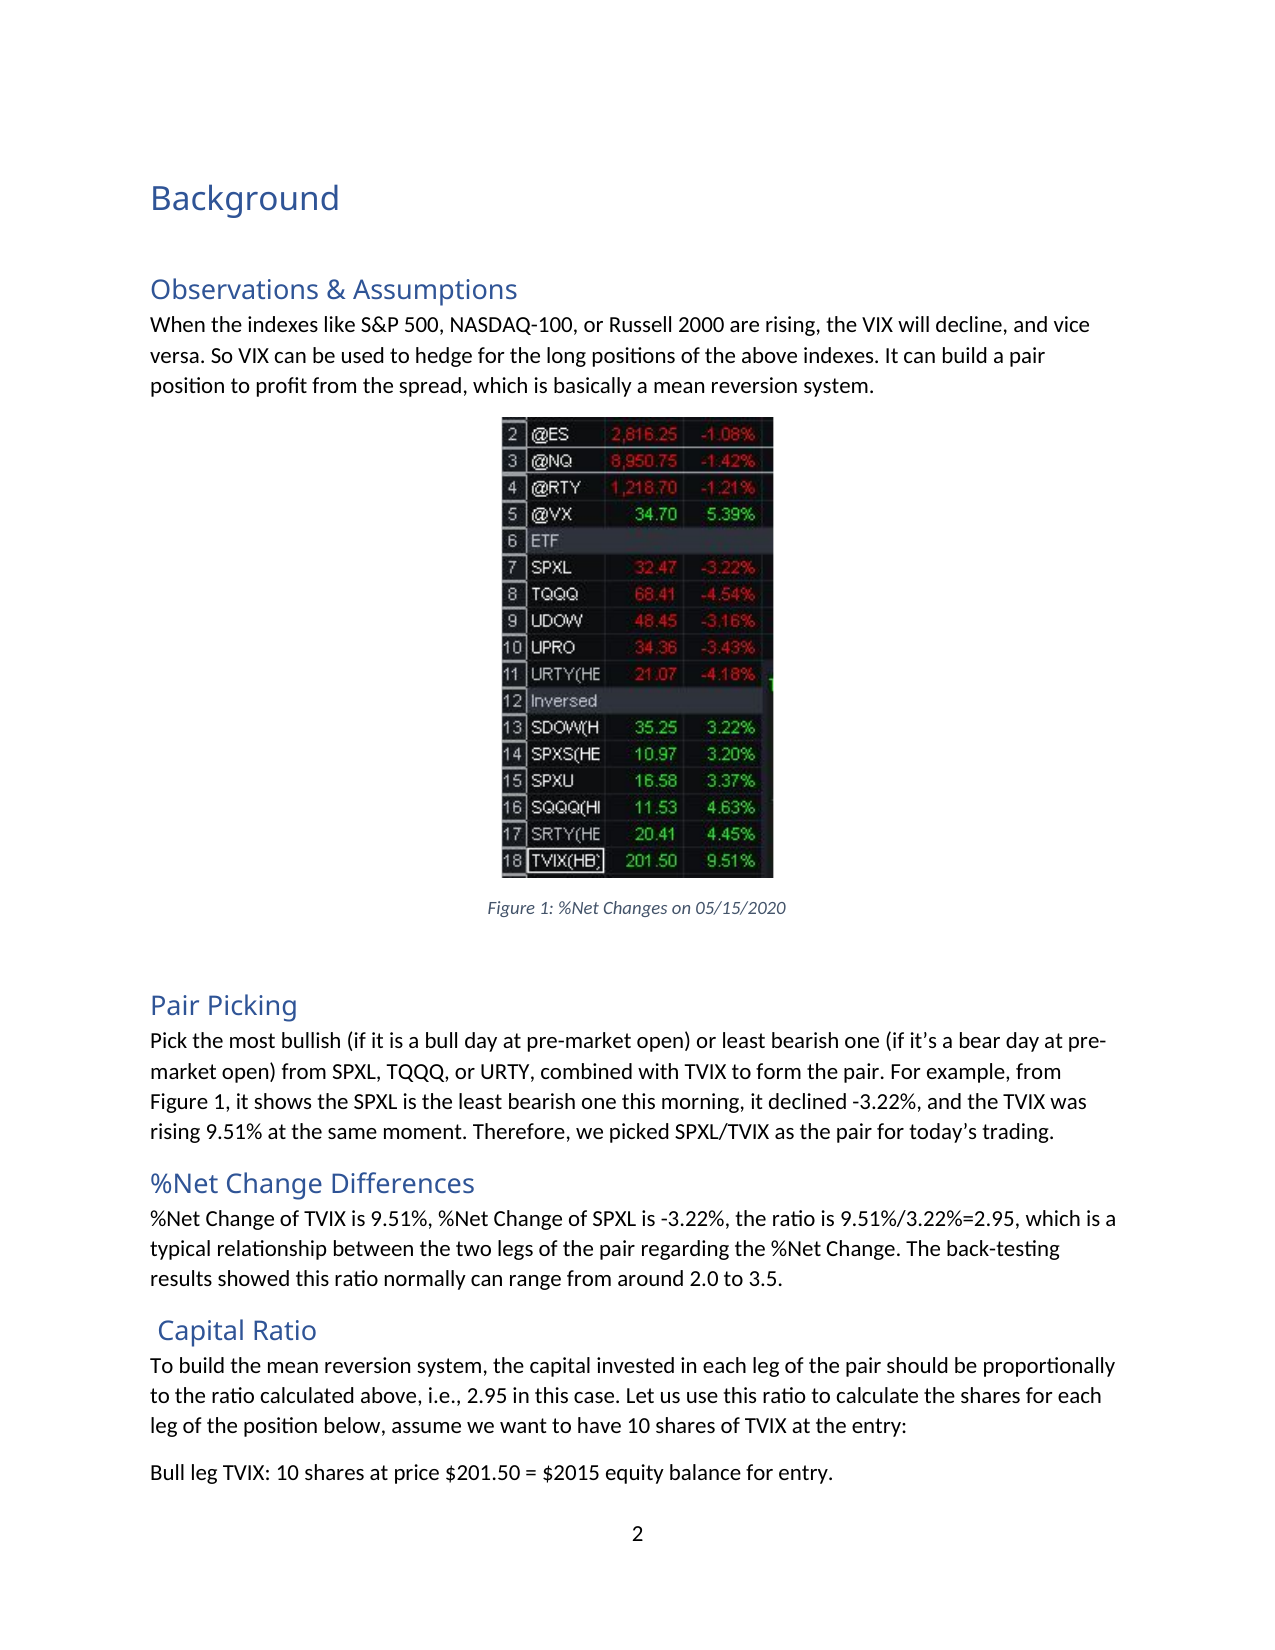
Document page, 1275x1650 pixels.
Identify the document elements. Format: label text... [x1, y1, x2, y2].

subtitle Background [150, 175, 1125, 220]
text To build the mean reversion system, the capital invested in each leg of the pair should be proportionally to the ratio calculated above, i.e., 2.95 in this case. Let us use this ratio to calculate the shares for each leg of the position below, assume we want to have 10 shares of TVIX at the entry: [150, 1351, 1125, 1439]
text When the indexes like S&P 500, NASDAQ-100, or Russell 2000 are rising, the VIX will decline, and vice versa. So VIX can be used to hedge for the long positions of the above indexes. It can build a pair position to profit from the spread, which is basically a mean reversion system. [150, 311, 1125, 399]
picture [501, 417, 774, 878]
subtitle Capital Ratio [150, 1311, 1125, 1348]
subtitle %Net Change Differences [150, 1164, 1125, 1201]
text Bull leg TVIX: 10 shares at price $201.50 = $2015 equity balance for entry. [150, 1458, 1125, 1486]
subtitle Observations & Assumptions [150, 271, 1125, 308]
subtitle Pair Picking [150, 987, 1125, 1024]
text %Net Change of TVIX is 9.51%, %Net Change of SPXL is -3.22%, the ratio is 9.51%/3.22%=2.95, which is a typical relationship between the two legs of the pair regarding the %Net Change. The back-testing results showed this ratio normally can range from around 2.0 to 3.5. [150, 1204, 1125, 1292]
